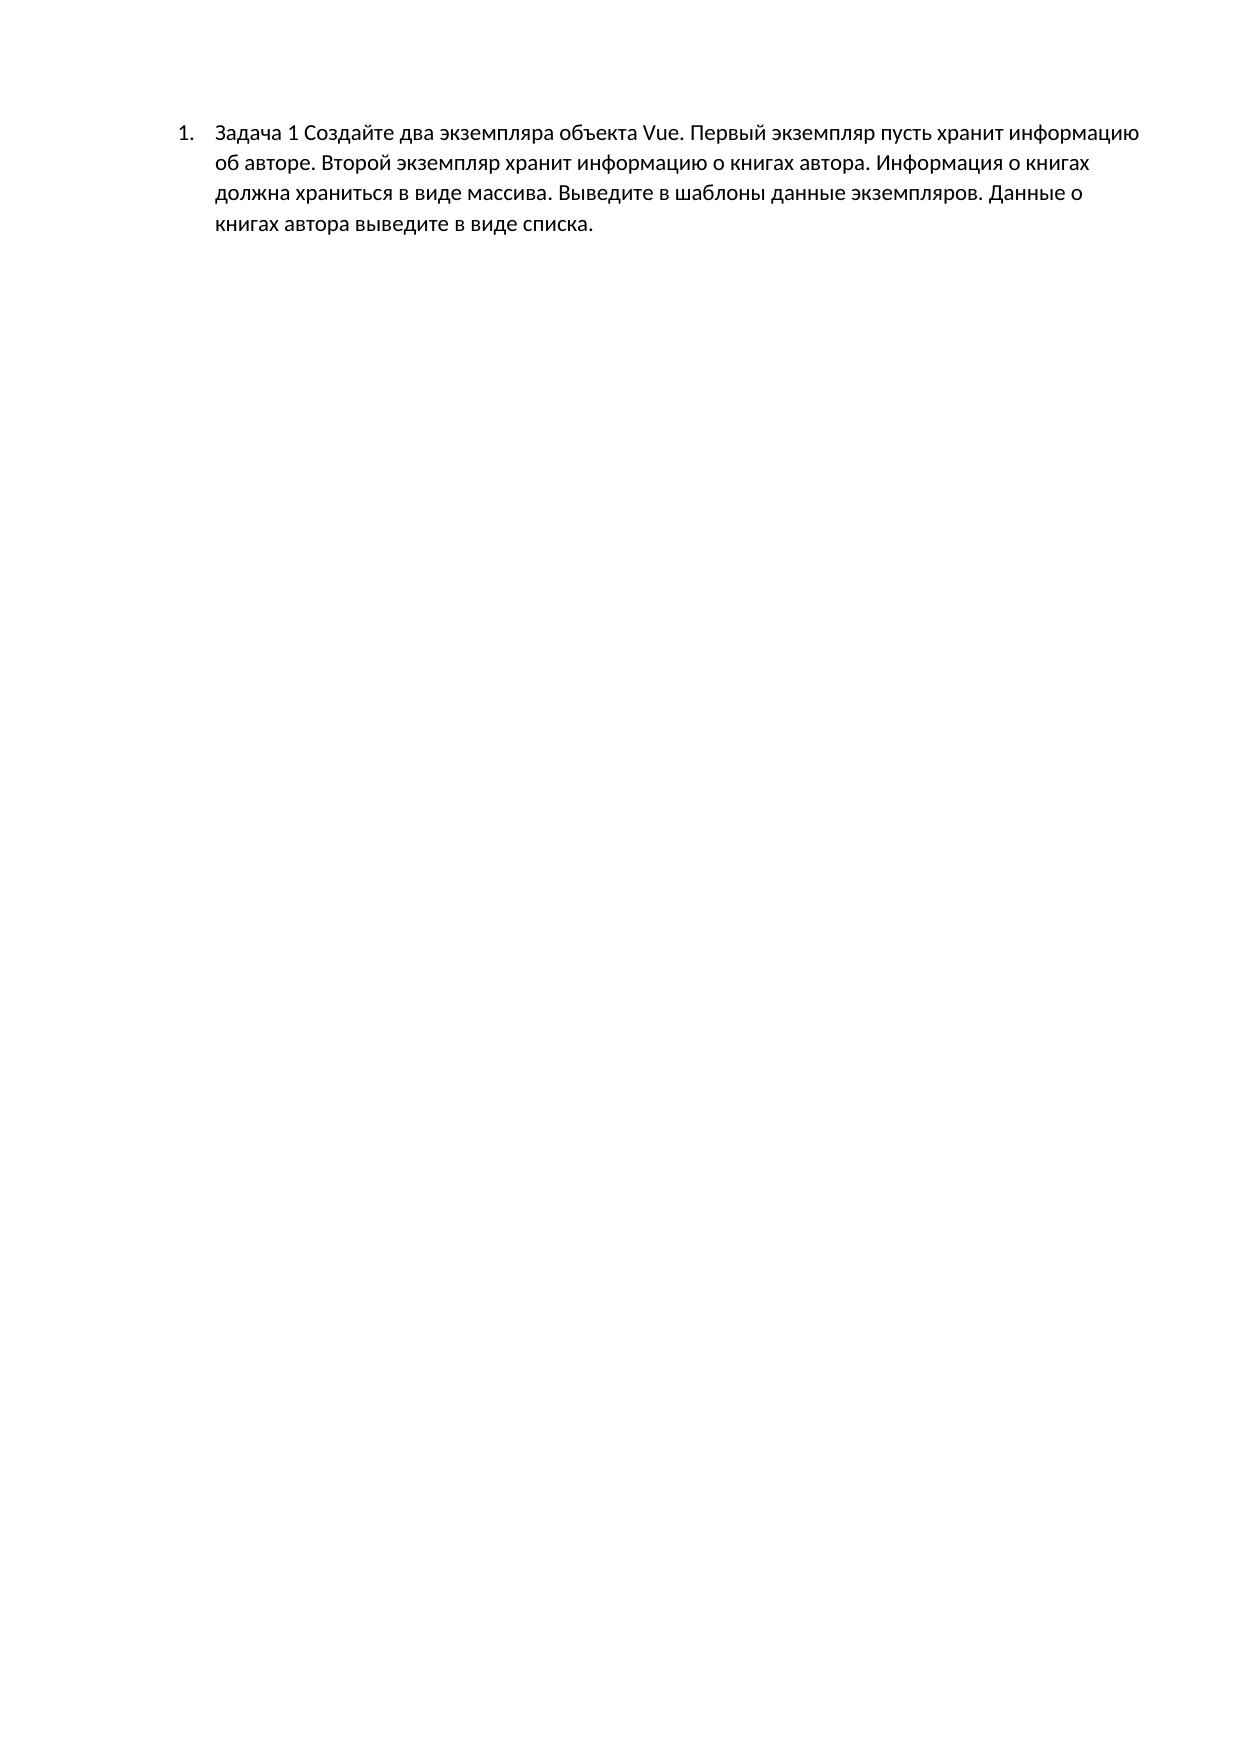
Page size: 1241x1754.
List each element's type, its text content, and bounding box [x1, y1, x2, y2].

list Задача 1 Создайте два экземпляра объекта Vue. Первый экземпляр пусть хранит информацию об авторе. Второй экземпляр хранит информацию о книгах автора. Информация о книгах должна храниться в виде массива. Выведите в шаблоны данные экземпляров. Данные о книгах автора выведите в виде списка. [177, 118, 1152, 237]
